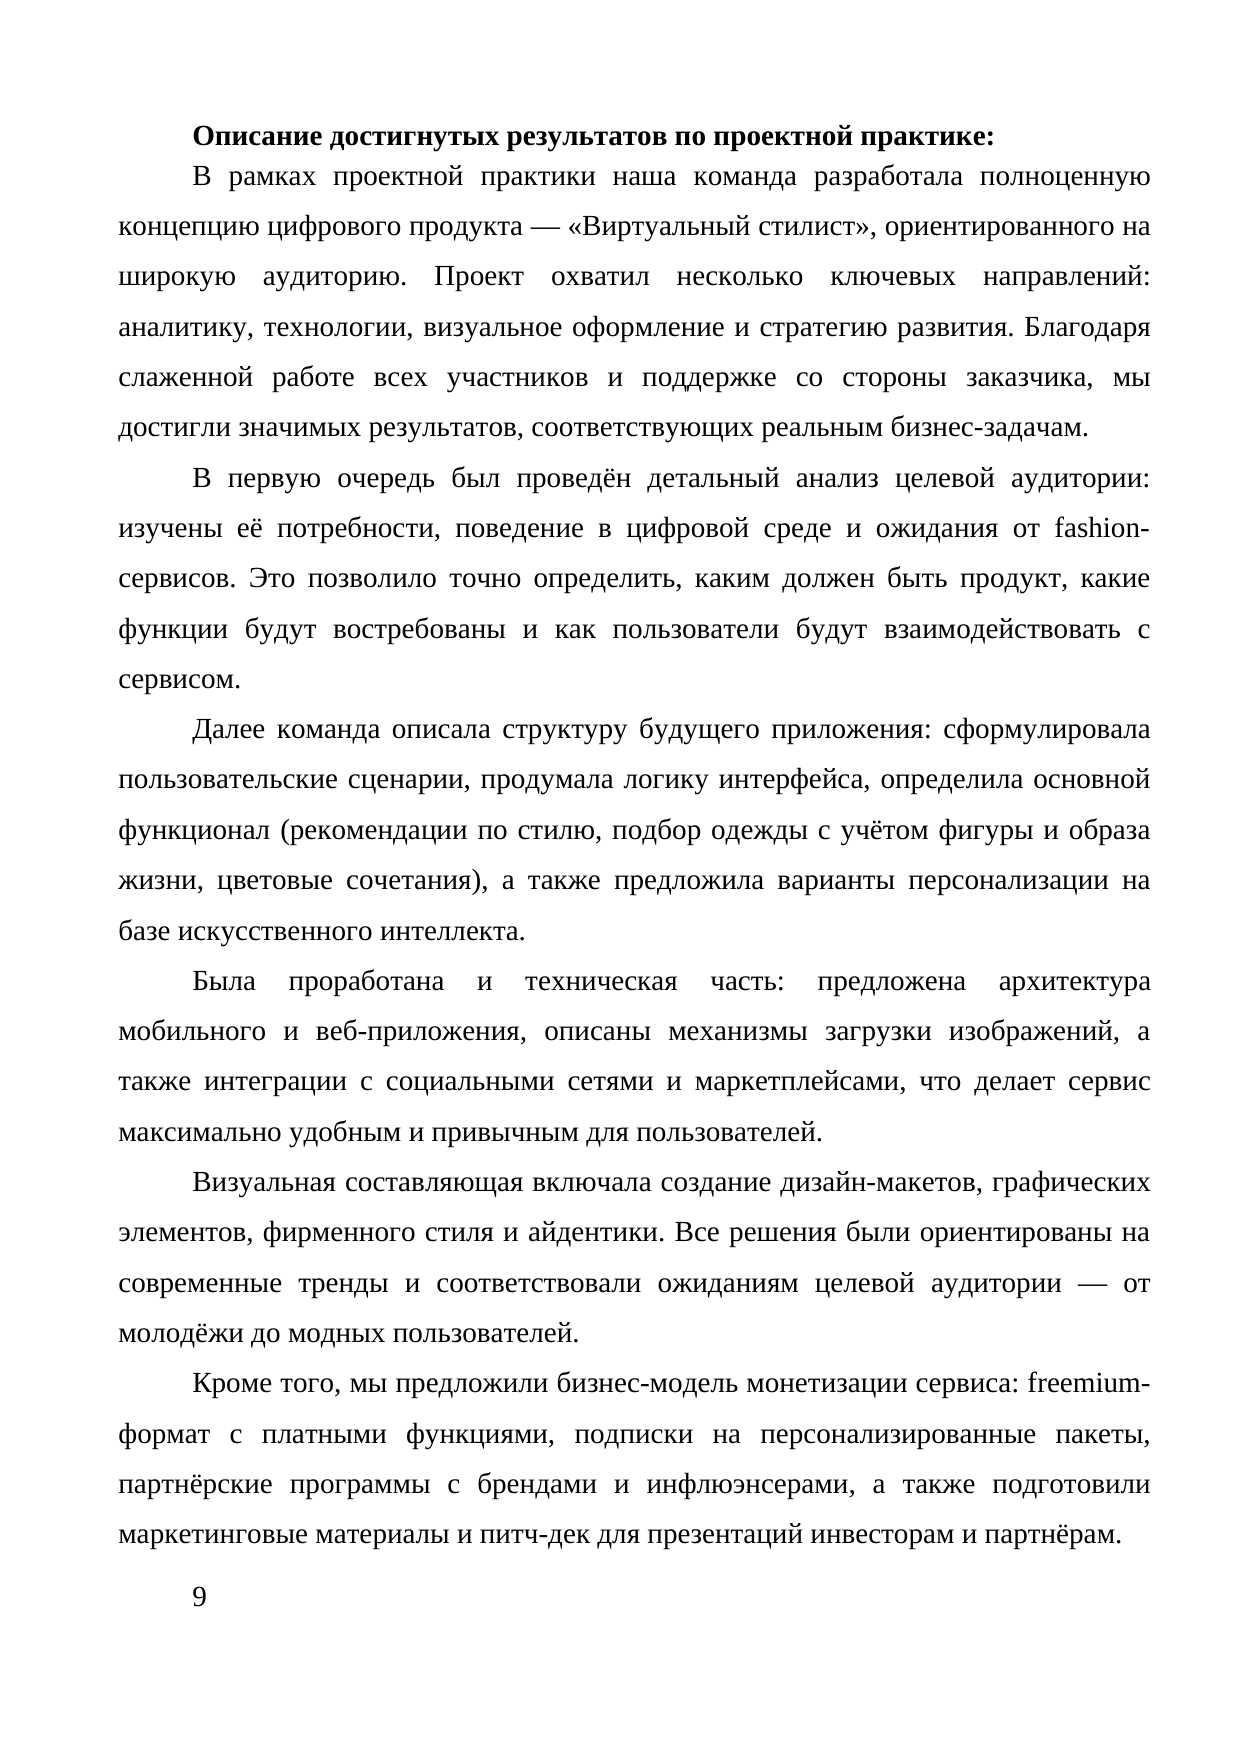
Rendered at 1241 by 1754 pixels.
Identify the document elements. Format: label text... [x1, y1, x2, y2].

text Визуальная составляющая включала создание дизайн-макетов, графических элементов, фирменного стиля и айдентики. Все решения были ориентированы на современные тренды и соответствовали ожиданиям целевой аудитории — от молодёжи до модных пользователей. [118, 1164, 1152, 1349]
text В рамках проектной практики наша команда разработала полноценную концепцию цифрового продукта — «Виртуальный стилист», ориентированного на широкую аудиторию. Проект охватил несколько ключевых направлений: аналитику, технологии, визуальное оформление и стратегию развития. Благодаря слаженной работе всех участников и поддержке со стороны заказчика, мы достигли значимых результатов, соответствующих реальным бизнес-задачам. [118, 158, 1152, 443]
text В первую очередь был проведён детальный анализ целевой аудитории: изучены её потребности, поведение в цифровой среде и ожидания от fashion-сервисов. Это позволило точно определить, каким должен быть продукт, какие функции будут востребованы и как пользователи будут взаимодействовать с сервисом. [118, 460, 1152, 694]
subtitle Описание достигнутых результатов по проектной практике: [118, 118, 1152, 152]
text Кроме того, мы предложили бизнес-модель монетизации сервиса: freemium-формат с платными функциями, подписки на персонализированные пакеты, партнёрские программы с брендами и инфлюэнсерами, а также подготовили маркетинговые материалы и питч-дек для презентаций инвесторам и партнёрам. [118, 1365, 1152, 1550]
text Была проработана и техническая часть: предложена архитектура мобильного и веб-приложения, описаны механизмы загрузки изображений, а также интеграции с социальными сетями и маркетплейсами, что делает сервис максимально удобным и привычным для пользователей. [118, 963, 1152, 1147]
text Далее команда описала структуру будущего приложения: сформулировала пользовательские сценарии, продумала логику интерфейса, определила основной функционал (рекомендации по стилю, подбор одежды с учётом фигуры и образа жизни, цветовые сочетания), а также предложила варианты персонализации на базе искусственного интеллекта. [118, 711, 1152, 946]
